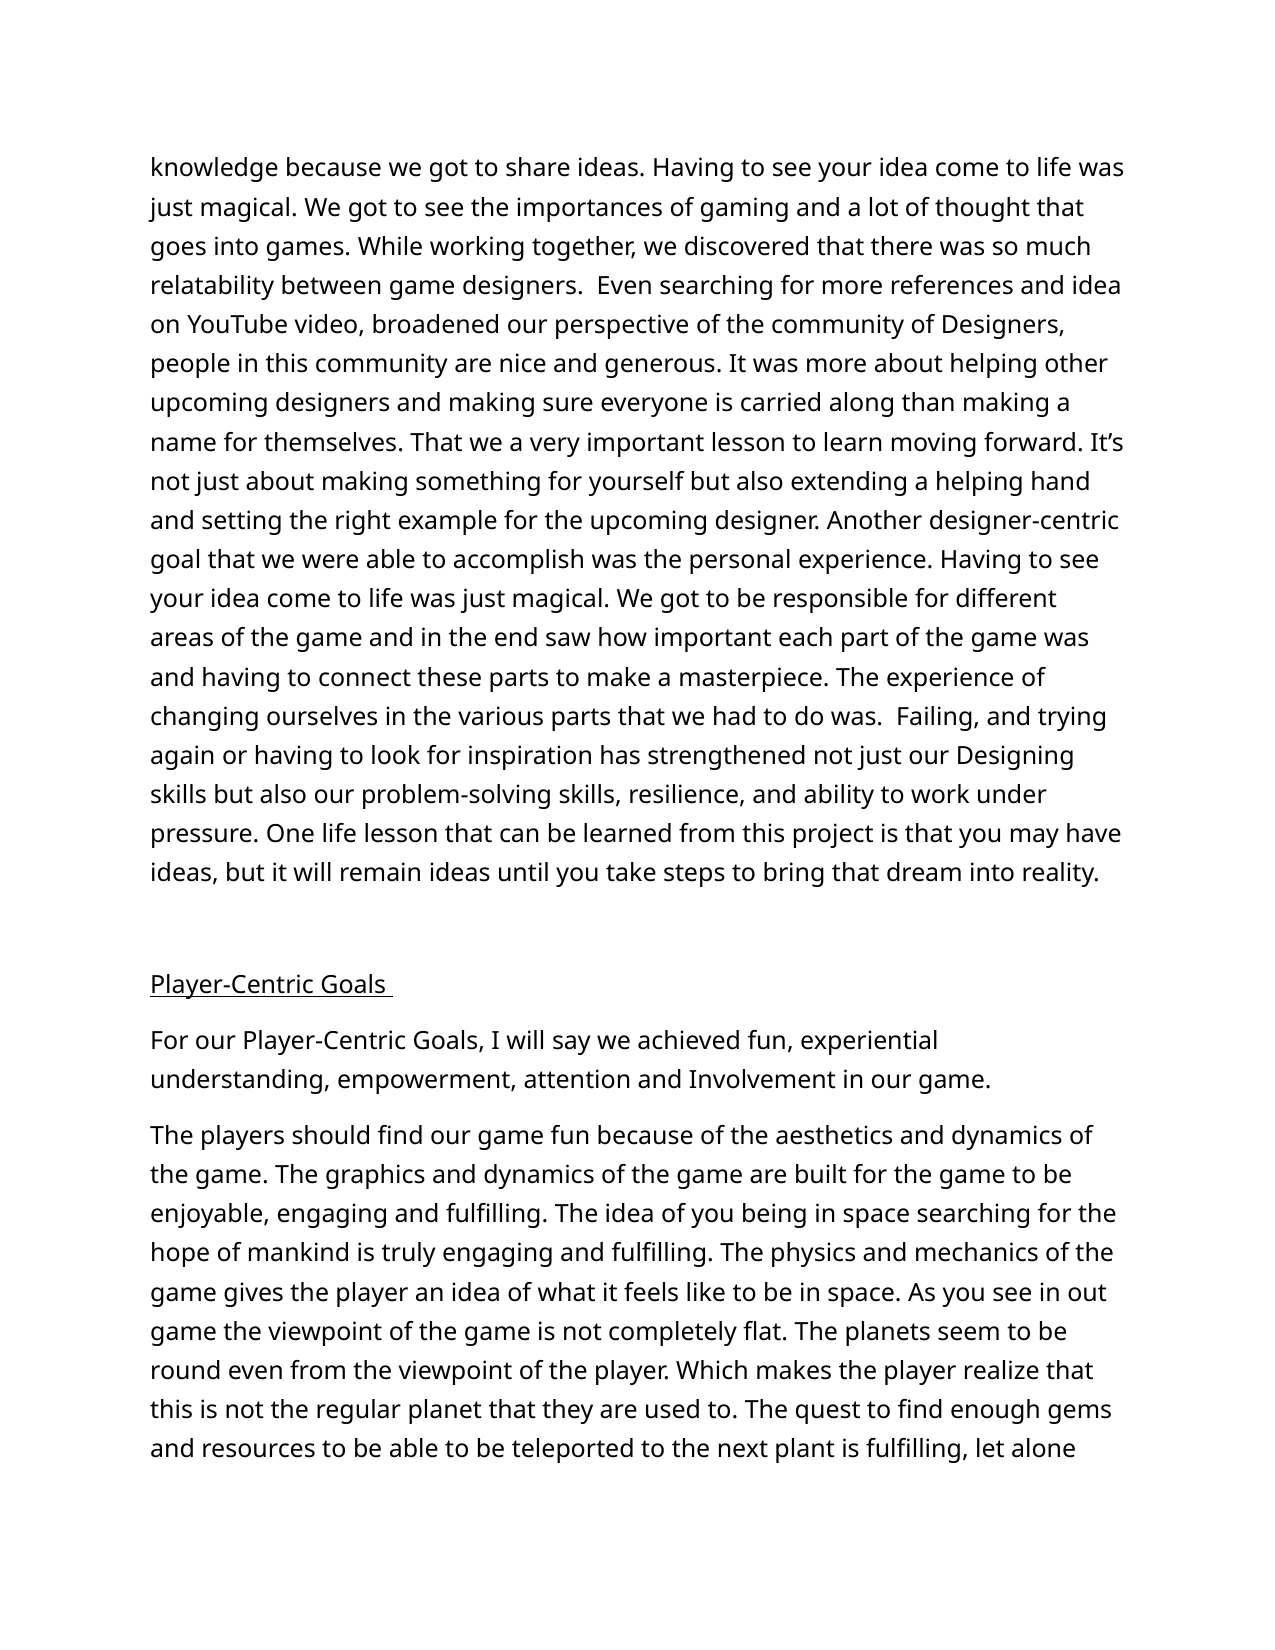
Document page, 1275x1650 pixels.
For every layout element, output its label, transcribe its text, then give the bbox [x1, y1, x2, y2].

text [150, 150, 1125, 889]
text Player-Centric Goals [150, 967, 1125, 1001]
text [150, 1117, 1125, 1465]
text For our Player-Centric Goals, I will say we achieved fun, experiential understanding, empowerment, attention and Involvement in our game. [150, 1022, 1125, 1096]
